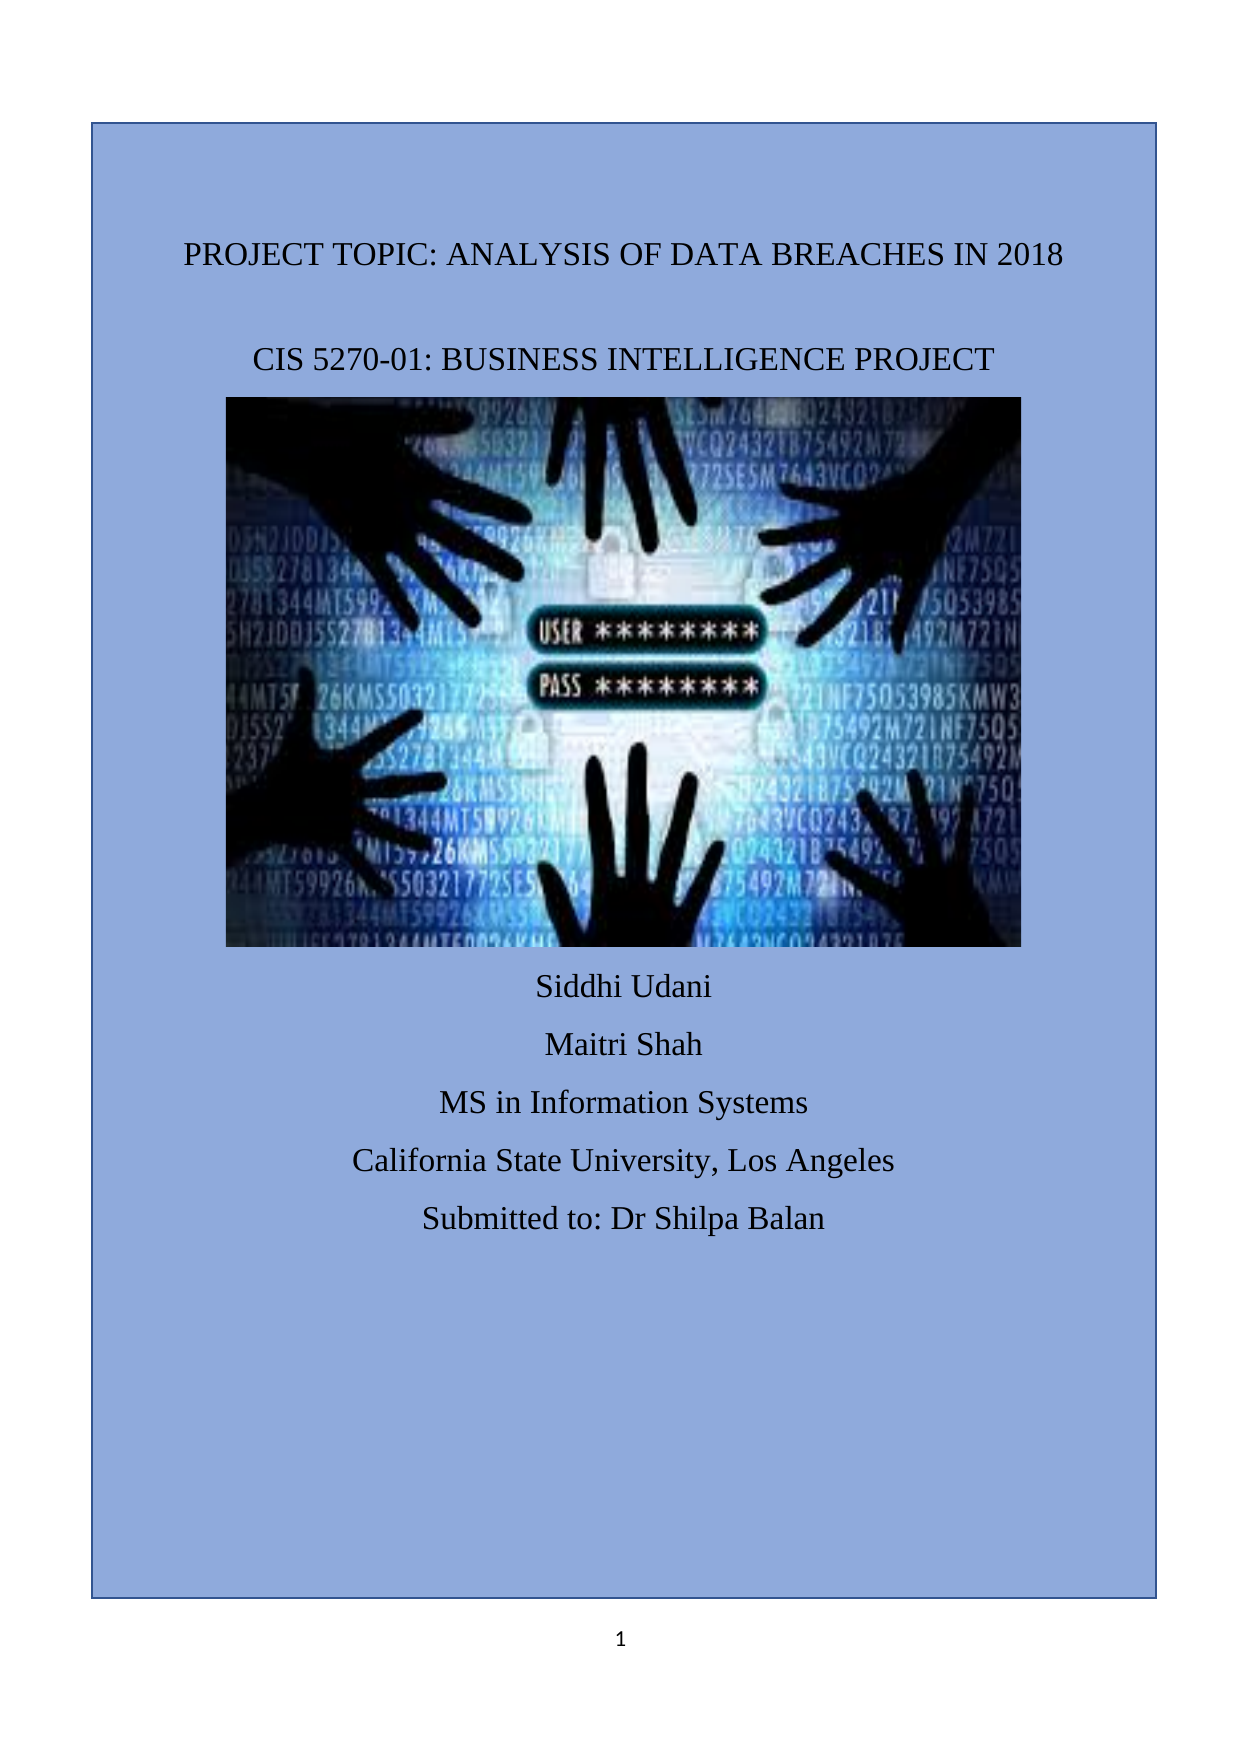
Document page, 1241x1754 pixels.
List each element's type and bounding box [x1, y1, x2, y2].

picture [225, 397, 1022, 947]
